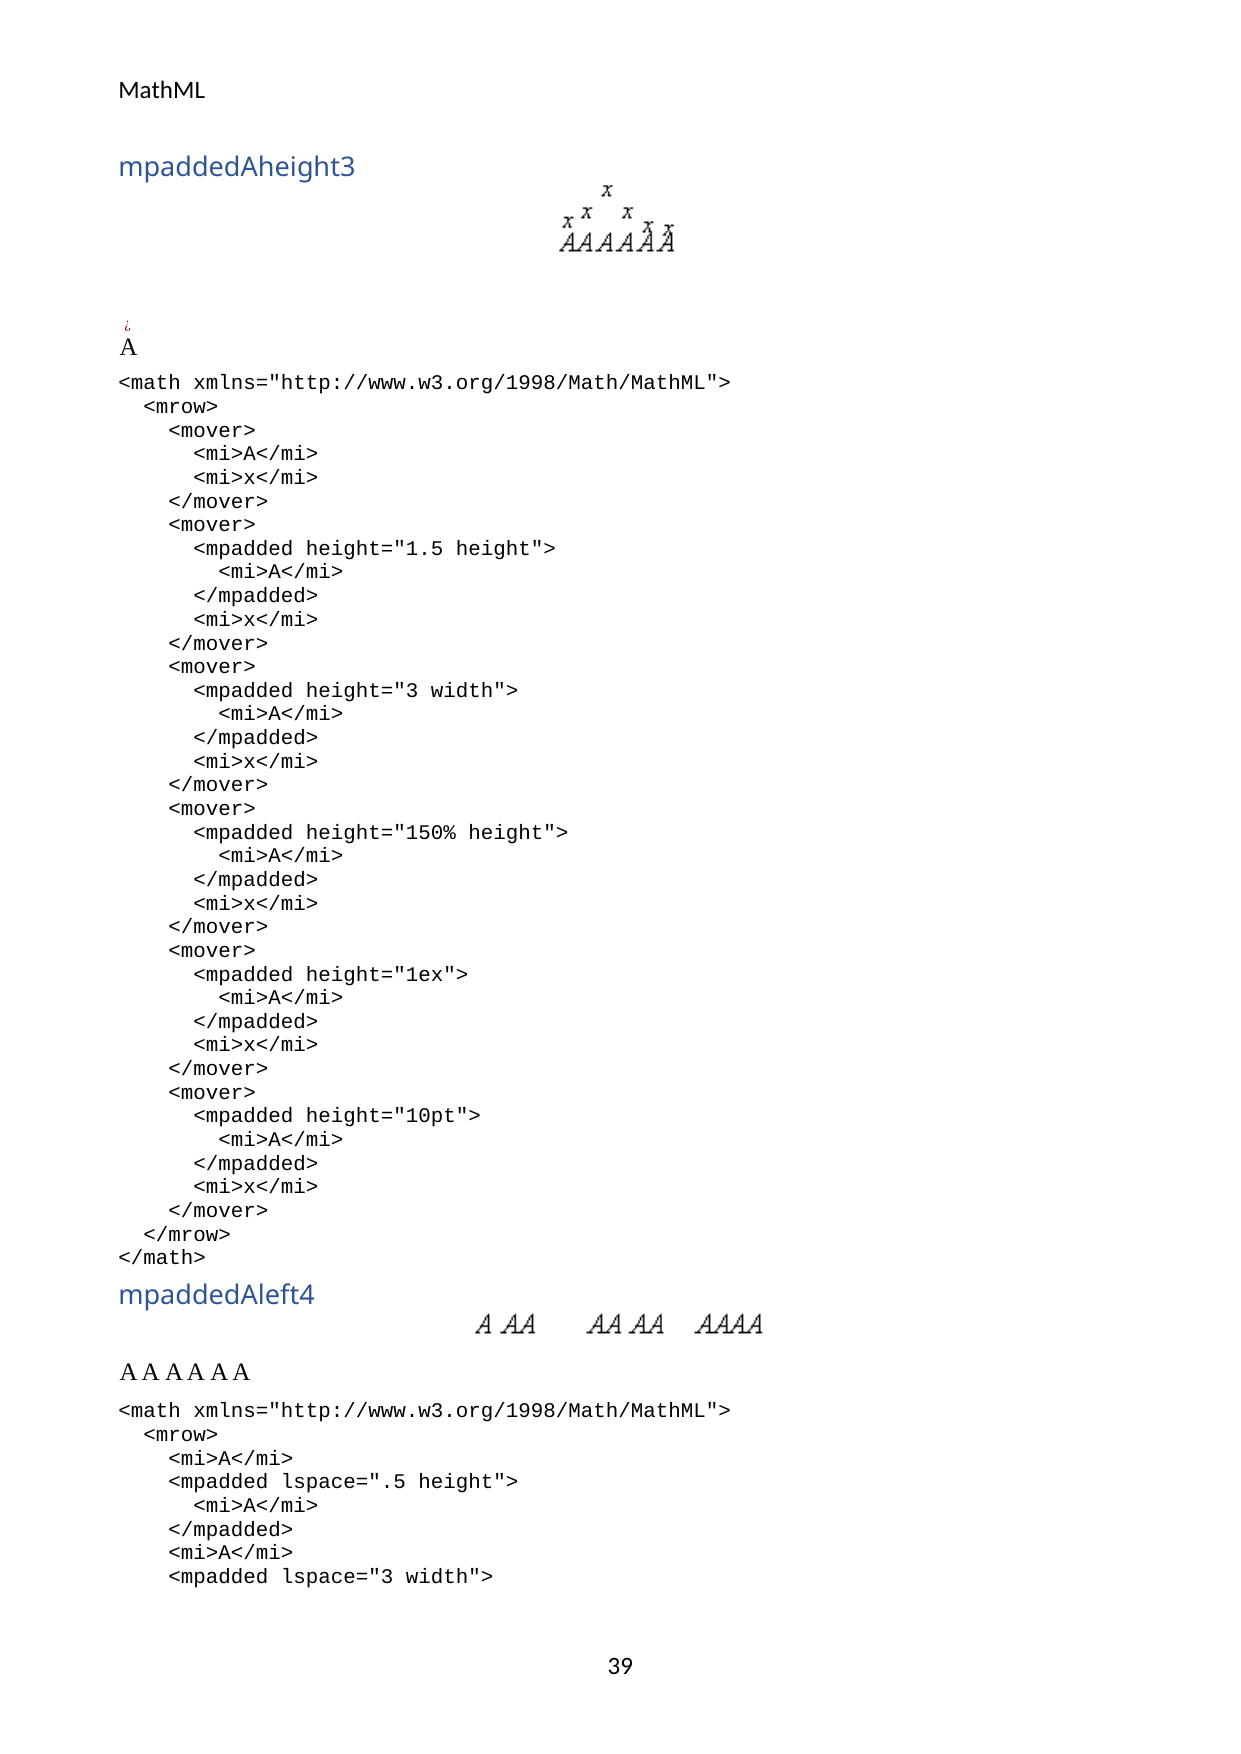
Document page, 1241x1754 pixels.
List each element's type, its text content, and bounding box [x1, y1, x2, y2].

picture [558, 184, 682, 321]
subtitle mpaddedAleft4 [118, 1275, 1122, 1312]
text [118, 1400, 1122, 1589]
subtitle mpaddedAheight3 [118, 148, 1122, 184]
text <math xmlns="http://www.w3.org/1998/Math/MathML"> <mrow> <mover> <mi>A</mi> <mi>x</mi> </mover> <mover> <mpadded height="1.5 height"> <mi>A</mi> </mpadded> <mi>x</mi> </mover> <mover> <mpadded height="3 width"> <mi>A</mi> </mpadded> <mi>x</mi> </mover> <mover> <mpadded height="150% height"> <mi>A</mi> </mpadded> <mi>x</mi> </mover> <mover> <mpadded height="1ex"> <mi>A</mi> </mpadded> <mi>x</mi> </mover> <mover> <mpadded height="10pt"> <mi>A</mi> </mpadded> <mi>x</mi> </mover> </mrow> </math> [118, 372, 1122, 1271]
picture [474, 1312, 767, 1358]
